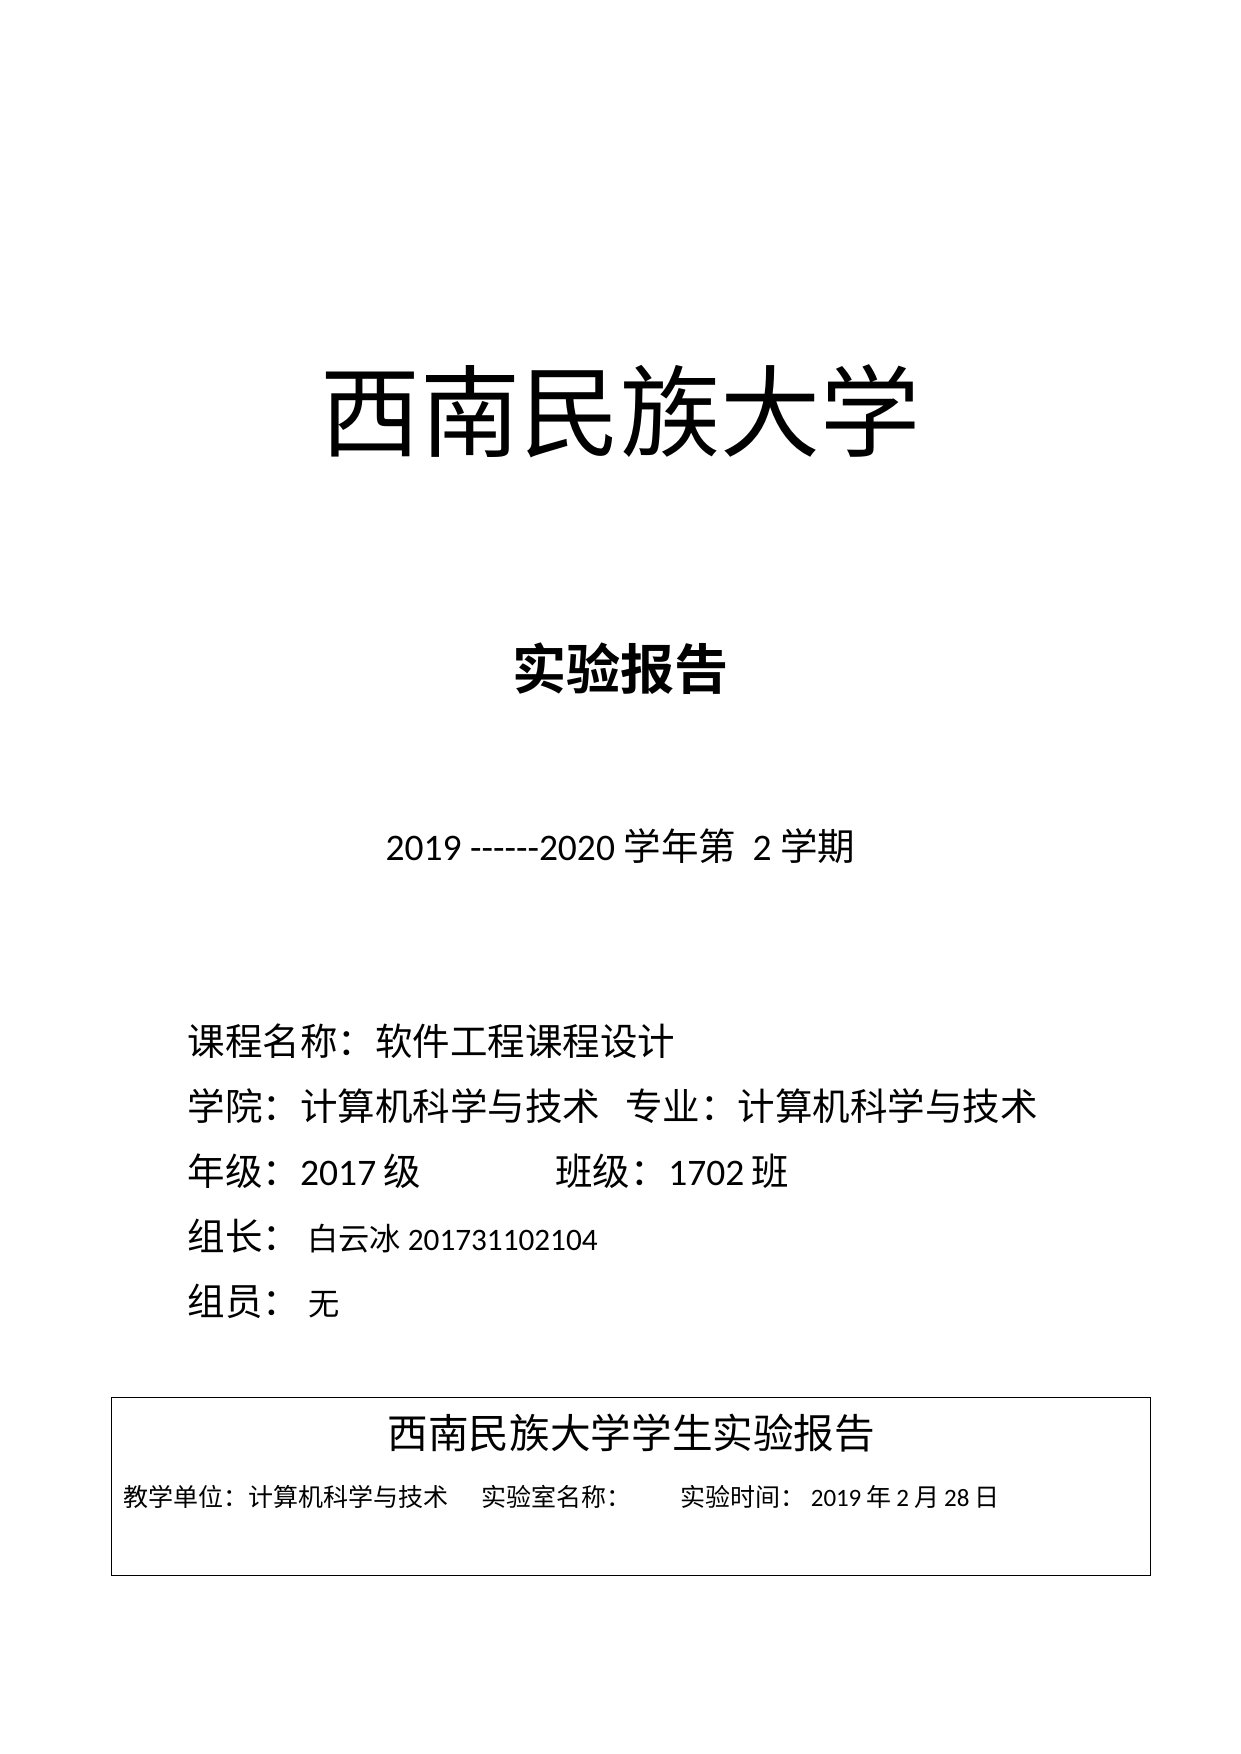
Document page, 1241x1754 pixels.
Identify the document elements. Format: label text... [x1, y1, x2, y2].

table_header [112, 1398, 1150, 1575]
text 年级：2017级 班级：1702班 [187, 1137, 1053, 1202]
text 组长： 白云冰 201731102104 [187, 1202, 1053, 1267]
text 学院：计算机科学与技术 专业：计算机科学与技术 [187, 1072, 1053, 1137]
text 西南民族大学 [187, 324, 1053, 487]
text 2019 ------2020 学年第 2 学期 [187, 812, 1053, 877]
text 课程名称：软件工程课程设计 [187, 1007, 1053, 1072]
text 组员： 无 [187, 1267, 1053, 1332]
text 实验报告 [187, 617, 1053, 714]
